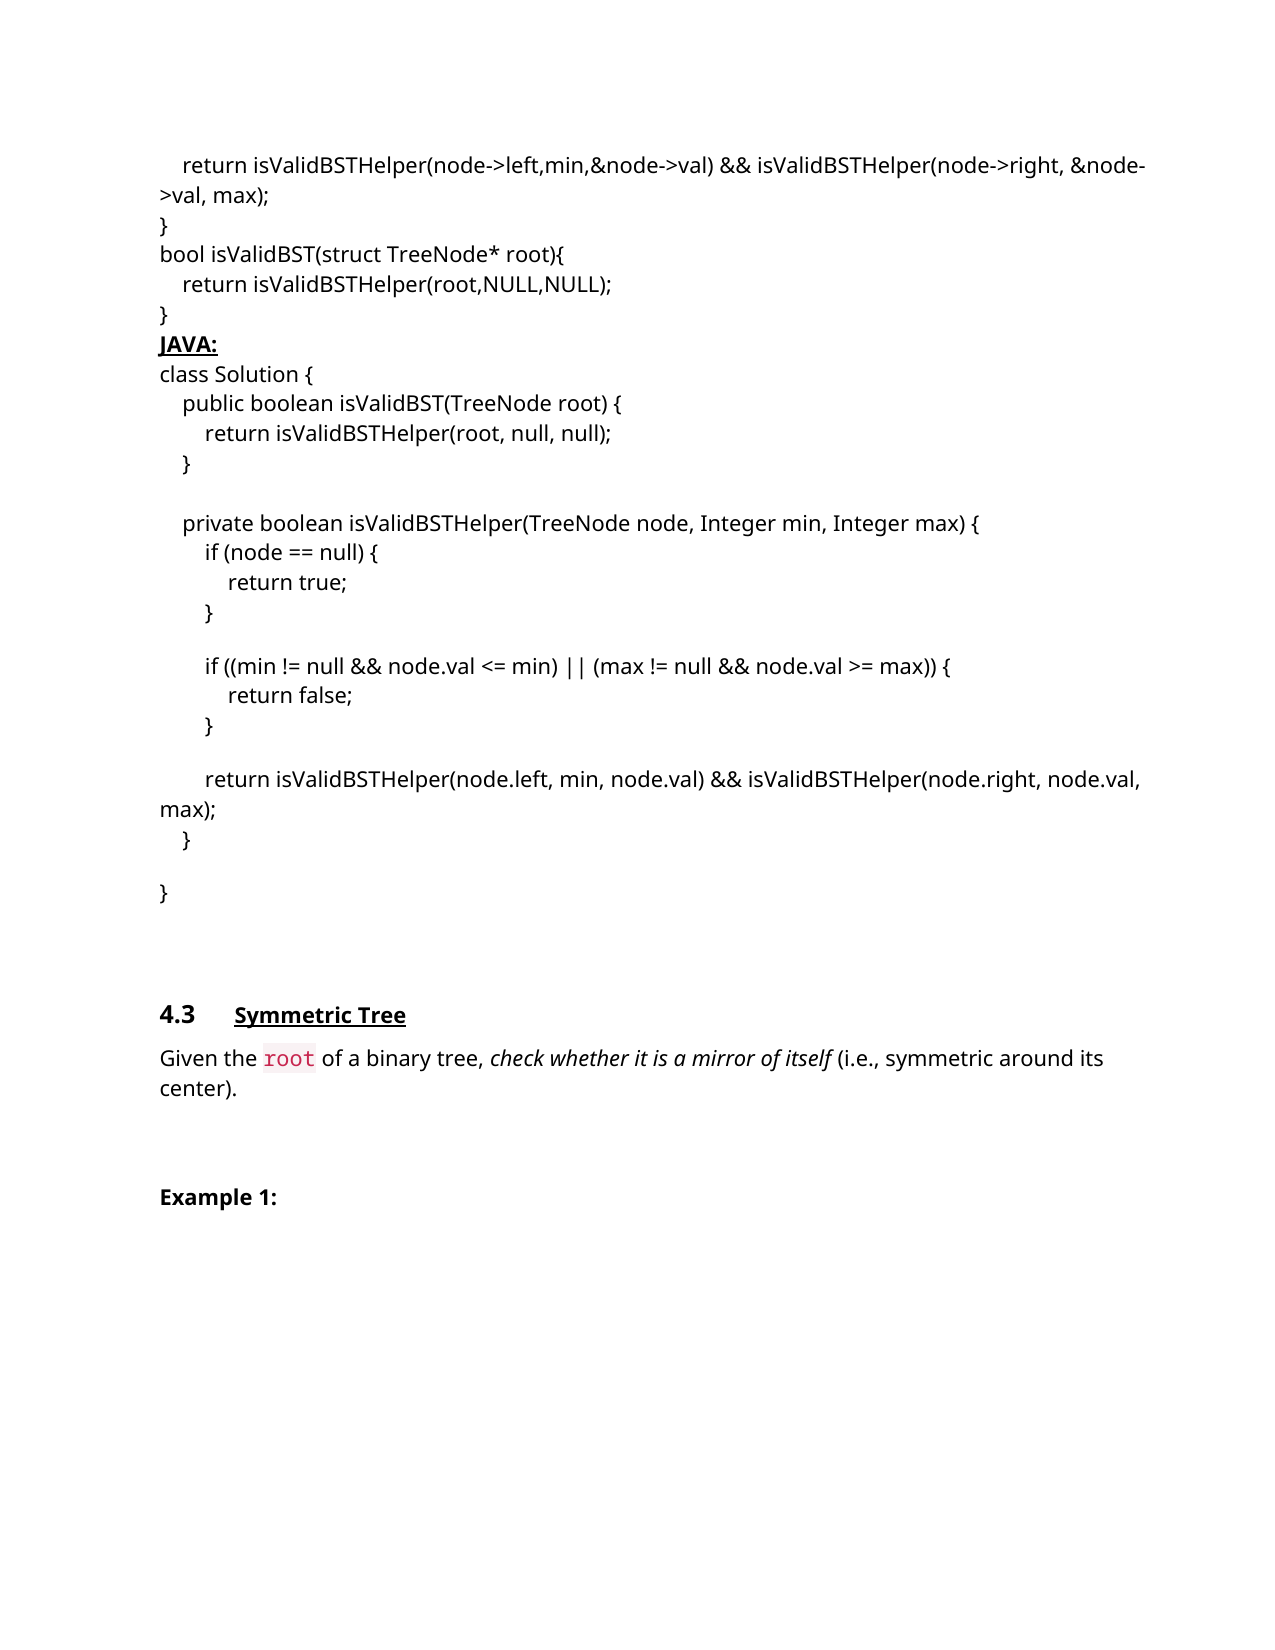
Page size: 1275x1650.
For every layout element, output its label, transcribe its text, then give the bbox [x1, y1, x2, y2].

text JAVA: [159, 329, 1172, 358]
text } [159, 823, 1172, 853]
text } [159, 597, 1172, 627]
text class Solution { [159, 358, 1172, 388]
text public boolean isValidBST(TreeNode root) { [159, 388, 1172, 418]
text } [159, 710, 1172, 740]
text return true; [159, 567, 1172, 597]
text Given the root of a binary tree, check whether it is a mirror of itself (i.e., symmetric around its center). [159, 1043, 1172, 1103]
text bool isValidBST(struct TreeNode* root){ [159, 239, 1172, 269]
text private boolean isValidBSTHelper(TreeNode node, Integer min, Integer max) { [159, 507, 1172, 537]
text return isValidBSTHelper(node.left, min, node.val) && isValidBSTHelper(node.right, node.val, max); [159, 764, 1172, 823]
text } [159, 877, 1172, 907]
text if (node == null) { [159, 537, 1172, 567]
text } [159, 448, 1172, 478]
text } [159, 299, 1172, 329]
text Example 1: [159, 1182, 1172, 1212]
text } [159, 209, 1172, 239]
text return isValidBSTHelper(node->left,min,&node->val) && isValidBSTHelper(node->right, &node->val, max); [159, 150, 1172, 209]
text return false; [159, 680, 1172, 710]
text return isValidBSTHelper(root, null, null); [159, 418, 1172, 448]
text return isValidBSTHelper(root,NULL,NULL); [159, 269, 1172, 299]
text if ((min != null && node.val <= min) || (max != null && node.val >= max)) { [159, 651, 1172, 680]
subtitle Symmetric Tree [159, 996, 1172, 1031]
